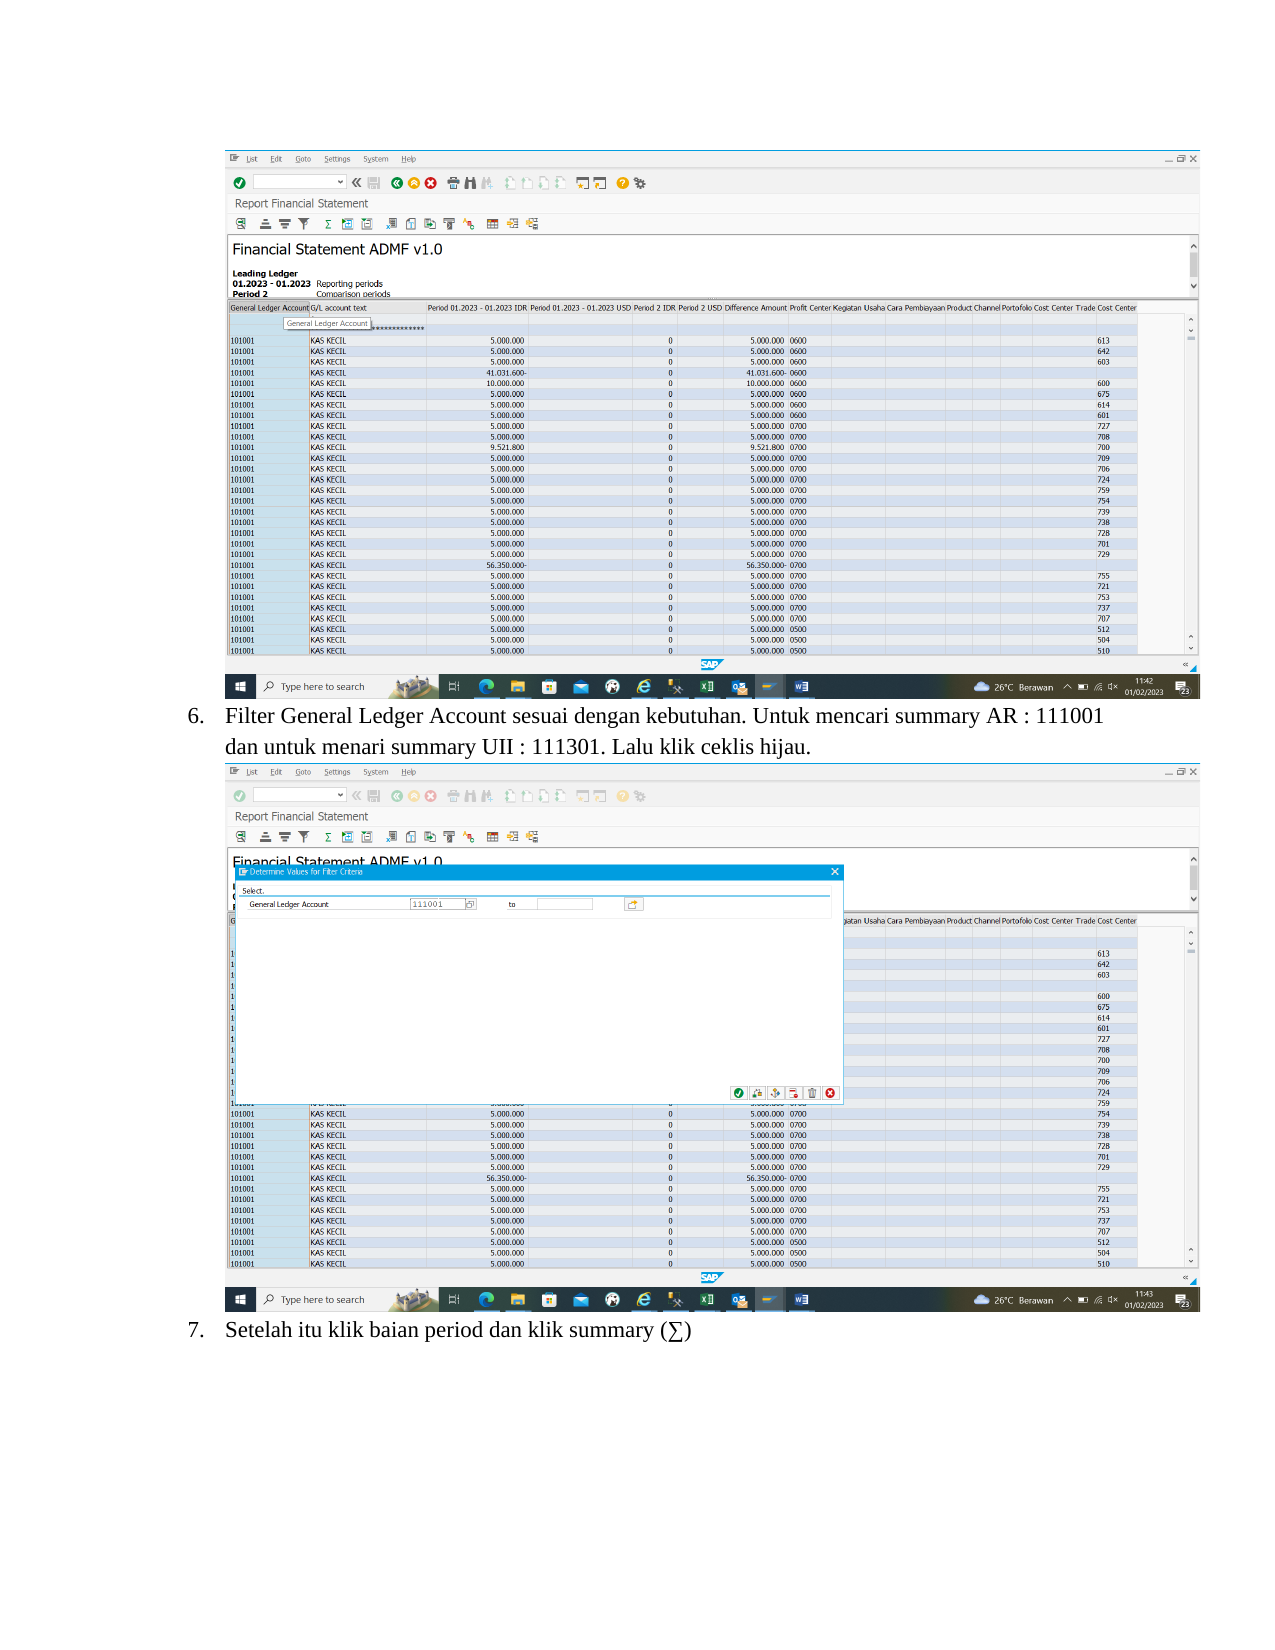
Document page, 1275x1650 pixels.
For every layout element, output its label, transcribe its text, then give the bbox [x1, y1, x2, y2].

picture [225, 152, 1200, 699]
list Setelah itu klik baian period dan klik summary (∑) [187, 1316, 1125, 1342]
picture [225, 765, 1200, 1312]
list Filter General Ledger Account sesuai dengan kebutuhan. Untuk mencari summary AR : 111001 dan untuk menari summary UII : 111301. Lalu klik ceklis hijau. [187, 703, 1125, 759]
